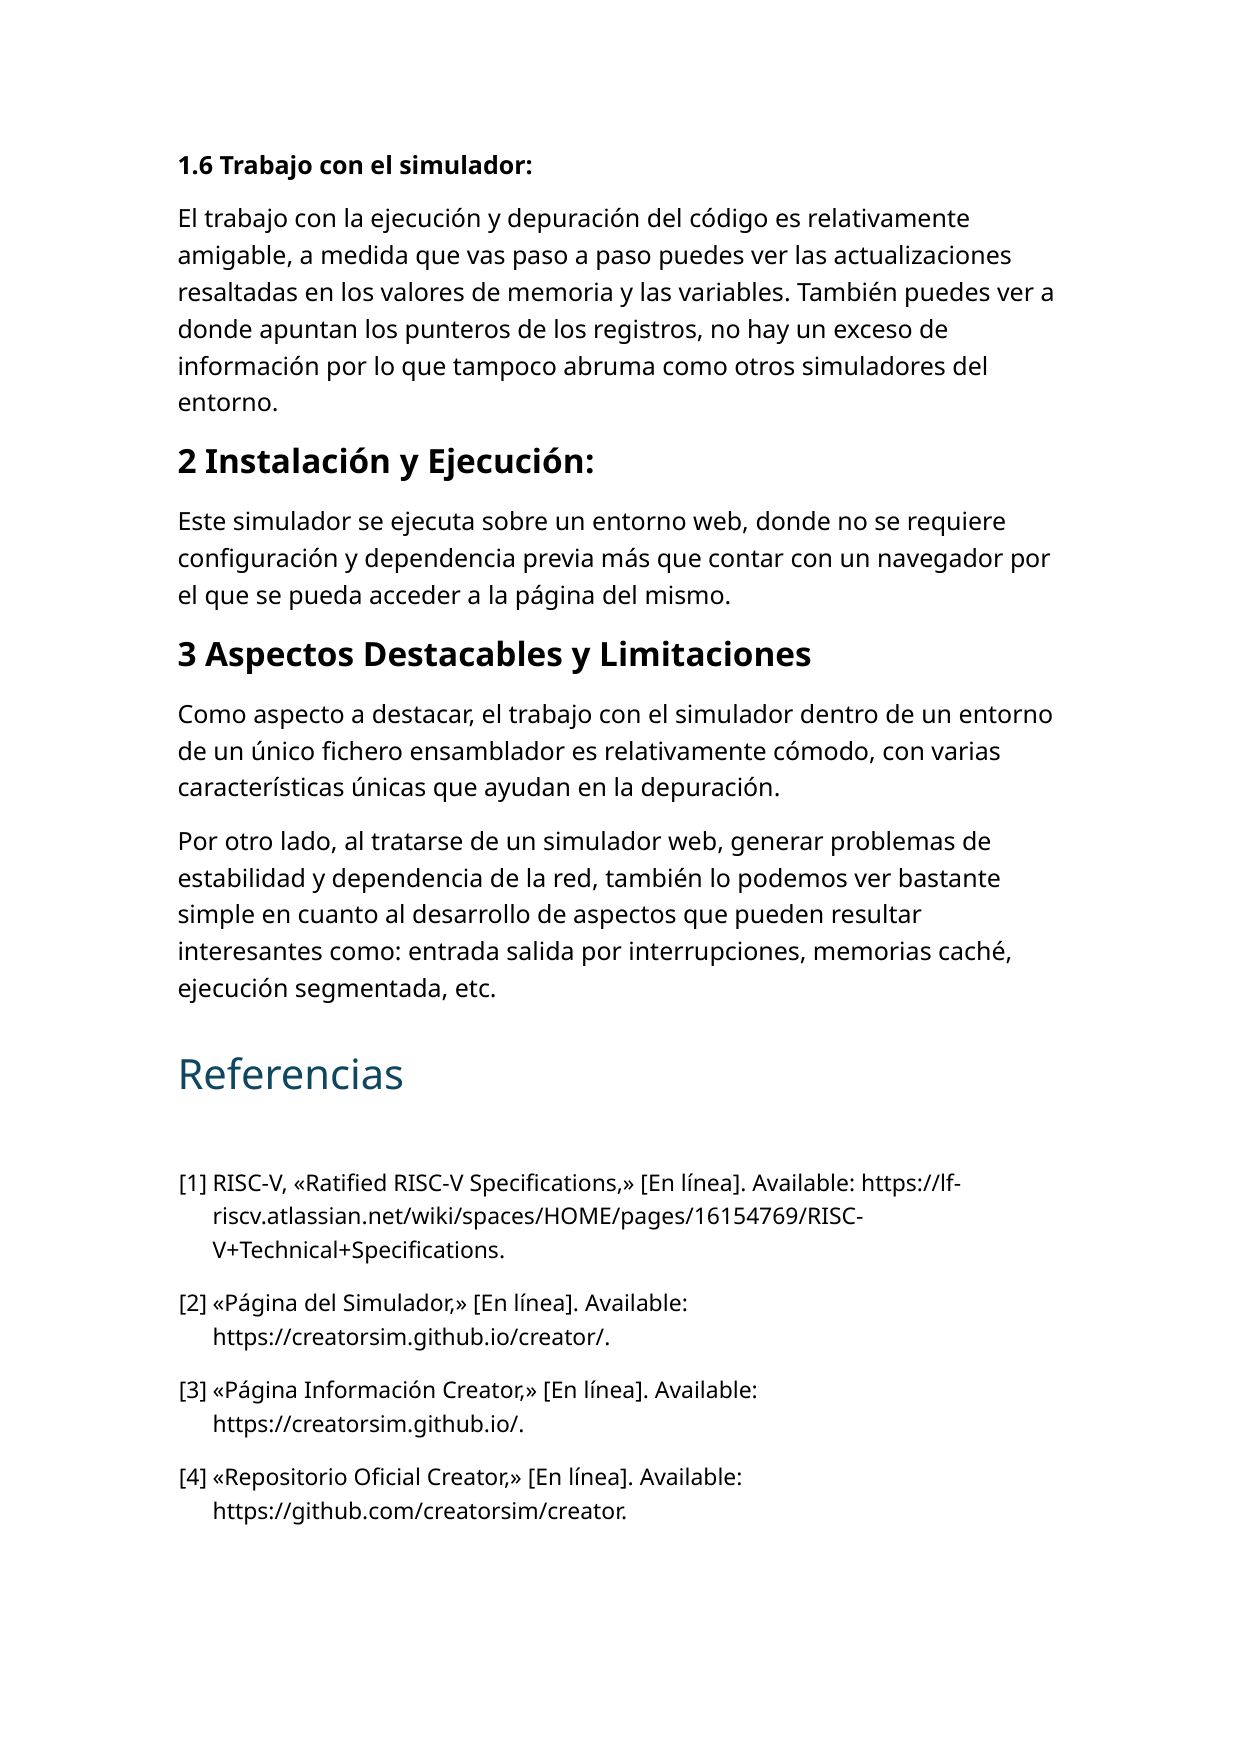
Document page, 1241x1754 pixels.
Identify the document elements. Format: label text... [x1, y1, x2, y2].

text Este simulador se ejecuta sobre un entorno web, donde no se requiere configuración y dependencia previa más que contar con un navegador por el que se pueda acceder a la página del mismo. [177, 504, 1063, 612]
text El trabajo con la ejecución y depuración del código es relativamente amigable, a medida que vas paso a paso puedes ver las actualizaciones resaltadas en los valores de memoria y las variables. También puedes ver a donde apuntan los punteros de los registros, no hay un exceso de información por lo que tampoco abruma como otros simuladores del entorno. [177, 201, 1063, 419]
text 2 Instalación y Ejecución: [177, 438, 1063, 484]
text Por otro lado, al tratarse de un simulador web, generar problemas de estabilidad y dependencia de la red, también lo podemos ver bastante simple en cuanto al desarrollo de aspectos que pueden resultar interesantes como: entrada salida por interrupciones, memorias caché, ejecución segmentada, etc. [177, 823, 1063, 1005]
text 3 Aspectos Destacables y Limitaciones [177, 631, 1063, 676]
text Como aspecto a destacar, el trabajo con el simulador dentro de un entorno de un único fichero ensamblador es relativamente cómodo, con varias características únicas que ayudan en la depuración. [177, 697, 1063, 804]
text 1.6 Trabajo con el simulador: [177, 148, 1063, 182]
